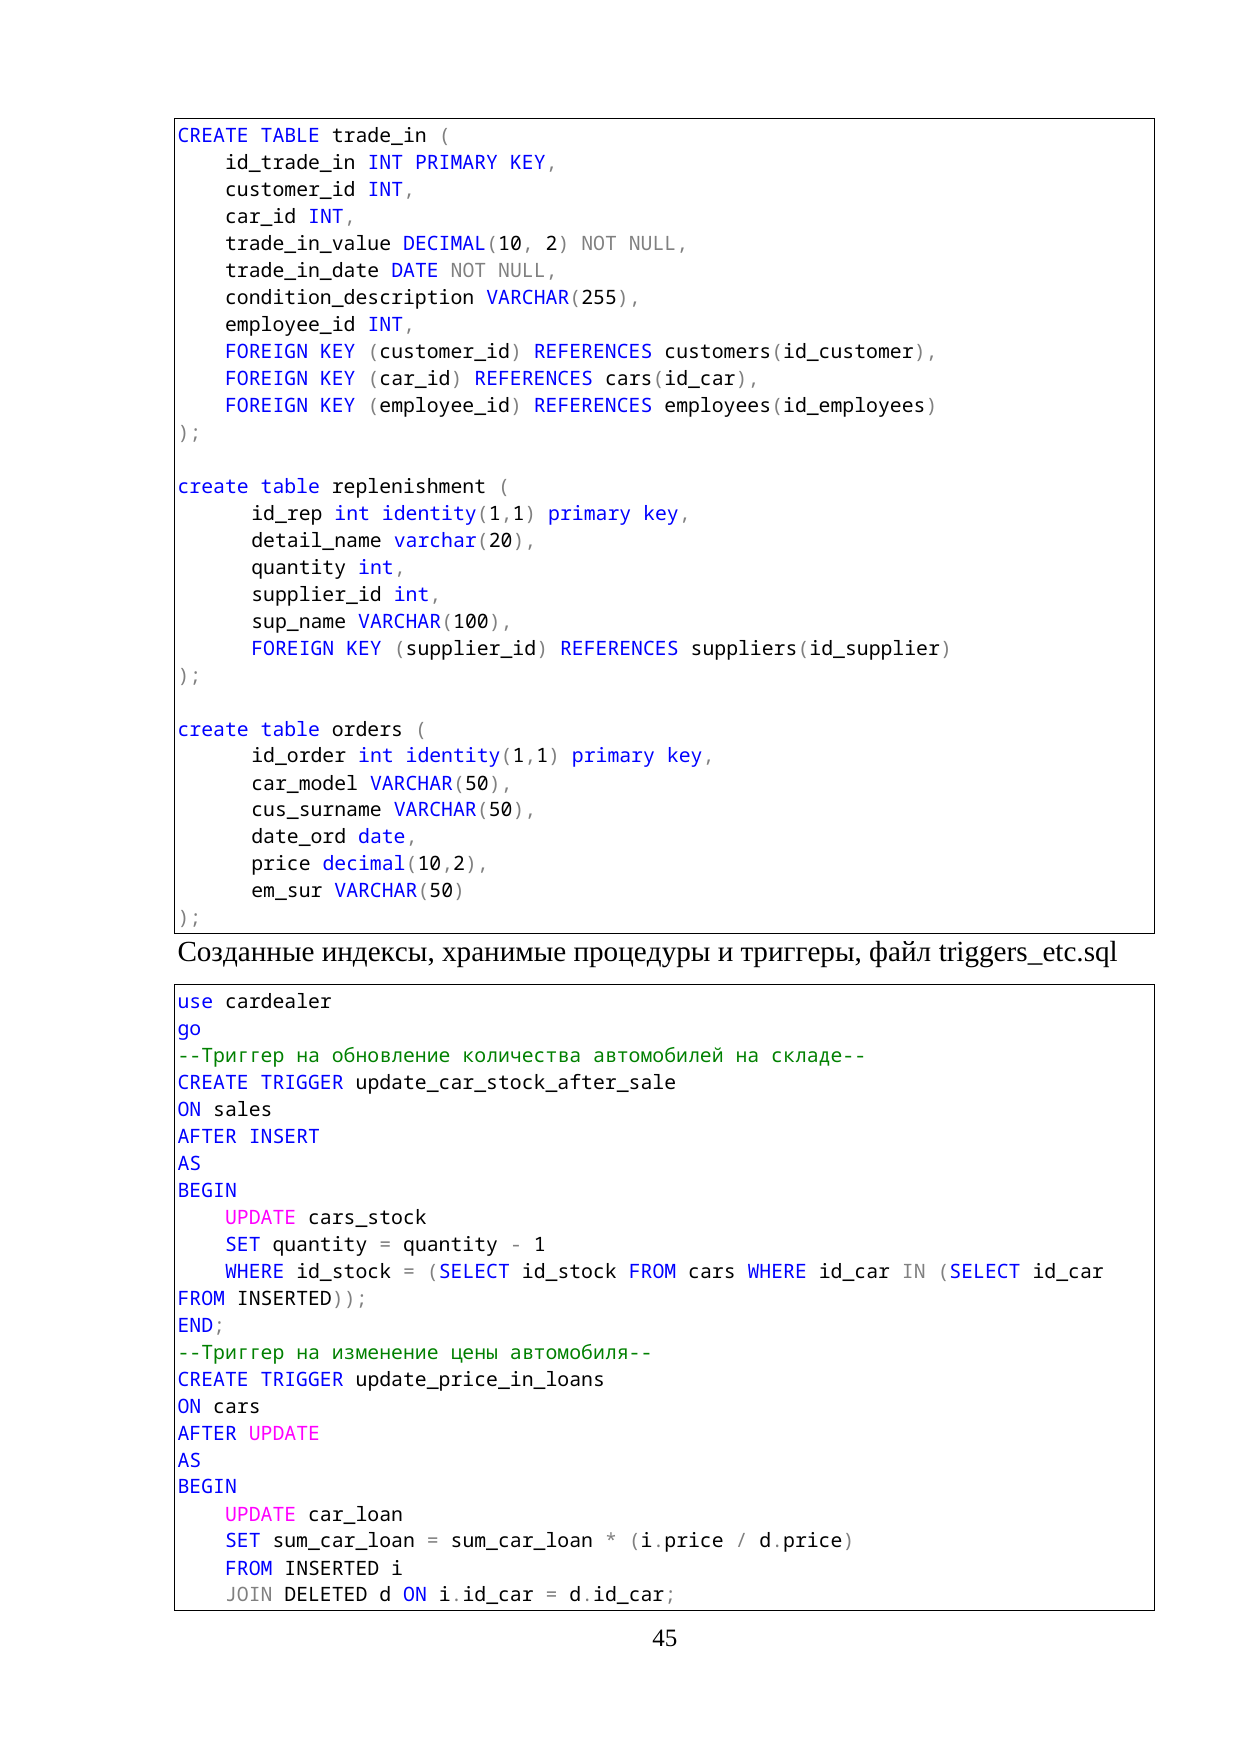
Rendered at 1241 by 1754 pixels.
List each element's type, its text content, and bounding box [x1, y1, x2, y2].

text JOIN DELETED d ON i.id_car = d.id_car; [175, 1578, 1154, 1610]
text AS [177, 1149, 1152, 1176]
text FOREIGN KEY (employee_id) REFERENCES employees(id_employees) [177, 391, 1152, 418]
text id_trade_in INT PRIMARY KEY, [177, 148, 1152, 175]
text sup_name VARCHAR(100), [177, 607, 1152, 634]
text --Триггер на обновление количества автомобилей на складе-- [177, 1041, 1152, 1068]
text car_model VARCHAR(50), [177, 769, 1152, 796]
text ); [175, 901, 1154, 933]
text quantity int, [177, 553, 1152, 580]
text supplier_id int, [177, 580, 1152, 607]
text use cardealer [175, 985, 1154, 1014]
text ); [177, 661, 1152, 688]
text id_order int identity(1,1) primary key, [177, 742, 1152, 769]
text trade_in_value DECIMAL(10, 2) NOT NULL, [177, 229, 1152, 256]
text cus_surname VARCHAR(50), [177, 796, 1152, 823]
text go [177, 1014, 1152, 1041]
text Созданные индексы, хранимые процедуры и триггеры, файл triggers_etc.sql [177, 934, 1152, 967]
text create table replenishment ( [177, 472, 1152, 499]
text em_sur VARCHAR(50) [177, 877, 1152, 901]
text AS [177, 1446, 1152, 1473]
text price decimal(10,2), [177, 850, 1152, 877]
text SET quantity = quantity - 1 [177, 1230, 1152, 1257]
text FOREIGN KEY (car_id) REFERENCES cars(id_car), [177, 364, 1152, 391]
text ON sales [177, 1095, 1152, 1122]
text condition_description VARCHAR(255), [177, 283, 1152, 310]
text trade_in_date DATE NOT NULL, [177, 256, 1152, 283]
text detail_name varchar(20), [177, 526, 1152, 553]
text AFTER UPDATE [177, 1419, 1152, 1446]
text ON cars [177, 1392, 1152, 1419]
text CREATE TABLE trade_in ( [175, 119, 1154, 148]
text car_id INT, [177, 202, 1152, 229]
text CREATE TRIGGER update_car_stock_after_sale [177, 1068, 1152, 1095]
text employee_id INT, [177, 310, 1152, 337]
text SET sum_car_loan = sum_car_loan * (i.price / d.price) [177, 1527, 1152, 1554]
text UPDATE cars_stock [177, 1203, 1152, 1230]
text date_ord date, [177, 823, 1152, 850]
text UPDATE car_loan [177, 1500, 1152, 1527]
text AFTER INSERT [177, 1122, 1152, 1149]
text ); [177, 418, 1152, 445]
text create table orders ( [177, 715, 1152, 742]
text --Триггер на изменение цены автомобиля-- [177, 1338, 1152, 1365]
text BEGIN [177, 1176, 1152, 1203]
text customer_id INT, [177, 175, 1152, 202]
text CREATE TRIGGER update_price_in_loans [177, 1365, 1152, 1392]
text BEGIN [177, 1473, 1152, 1500]
text FOREIGN KEY (supplier_id) REFERENCES suppliers(id_supplier) [177, 634, 1152, 661]
text FROM INSERTED i [177, 1554, 1152, 1578]
text id_rep int identity(1,1) primary key, [177, 499, 1152, 526]
text END; [177, 1311, 1152, 1338]
text FOREIGN KEY (customer_id) REFERENCES customers(id_customer), [177, 337, 1152, 364]
text WHERE id_stock = (SELECT id_stock FROM cars WHERE id_car IN (SELECT id_car FROM INSERTED)); [177, 1257, 1152, 1311]
